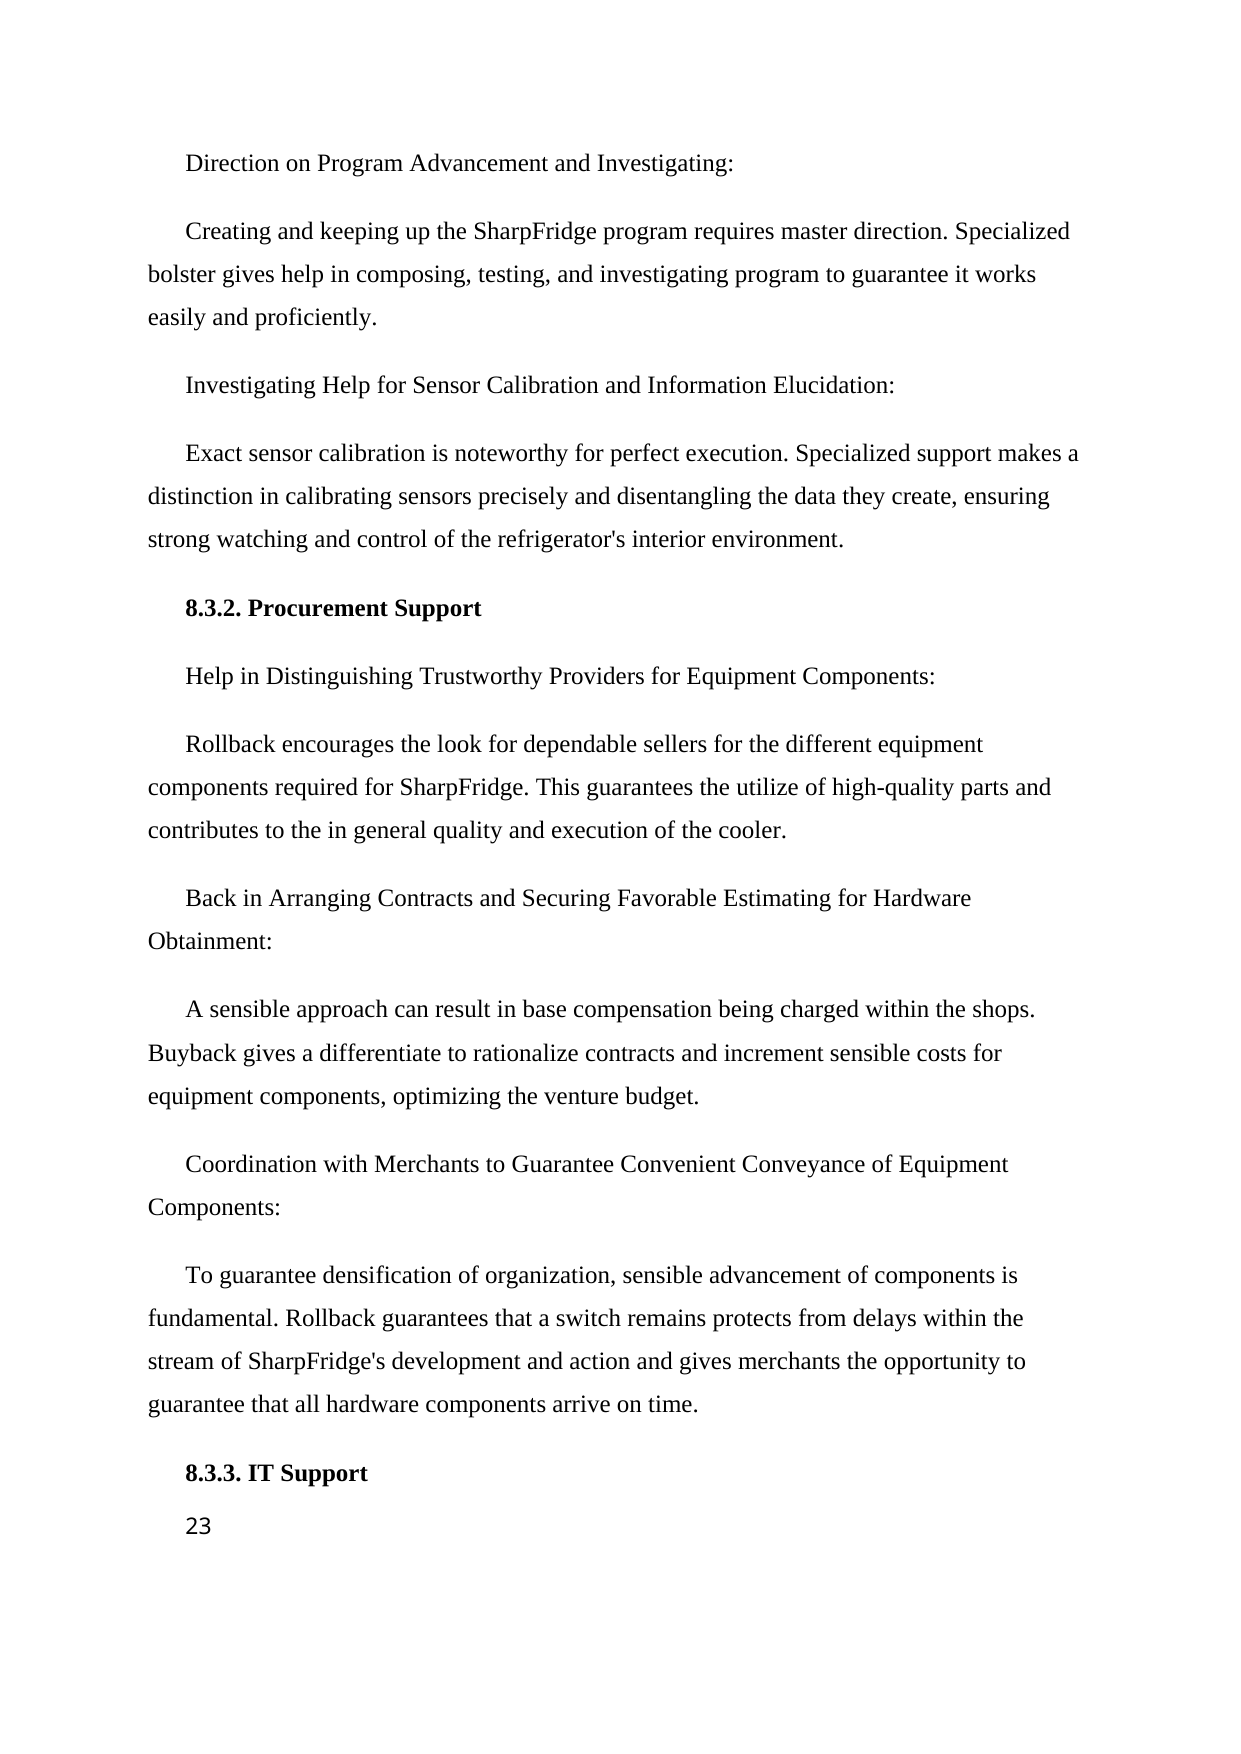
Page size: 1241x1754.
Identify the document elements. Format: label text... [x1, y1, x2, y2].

text Exact sensor calibration is noteworthy for perfect execution. Specialized support makes a distinction in calibrating sensors precisely and disentangling the data they create, ensuring strong watching and control of the refrigerator's interior environment. [148, 438, 1093, 553]
text Rollback encourages the look for dependable sellers for the different equipment components required for SharpFridge. This guarantees the utilize of high-quality parts and contributes to the in general quality and execution of the cooler. [148, 729, 1093, 844]
text Direction on Program Advancement and Investigating: [148, 148, 1093, 176]
text 8.3.3. IT Support [148, 1458, 1093, 1486]
text 8.3.2. Procurement Support [148, 593, 1093, 621]
text Help in Distinguishing Trustworthy Providers for Equipment Components: [148, 661, 1093, 689]
text Back in Arranging Contracts and Securing Favorable Estimating for Hardware Obtainment: [148, 883, 1093, 955]
text To guarantee densification of organization, sensible advancement of components is fundamental. Rollback guarantees that a switch remains protects from delays within the stream of SharpFridge's development and action and gives merchants the opportunity to guarantee that all hardware components arrive on time. [148, 1260, 1093, 1418]
text Investigating Help for Sensor Calibration and Information Elucidation: [148, 370, 1093, 399]
text Coordination with Merchants to Guarantee Convenient Conveyance of Equipment Components: [148, 1149, 1093, 1221]
text A sensible approach can result in base compensation being charged within the shops. Buyback gives a differentiate to rationalize contracts and increment sensible costs for equipment components, optimizing the venture budget. [148, 994, 1093, 1109]
text Creating and keeping up the SharpFridge program requires master direction. Specialized bolster gives help in composing, testing, and investigating program to guarantee it works easily and proficiently. [148, 216, 1093, 331]
